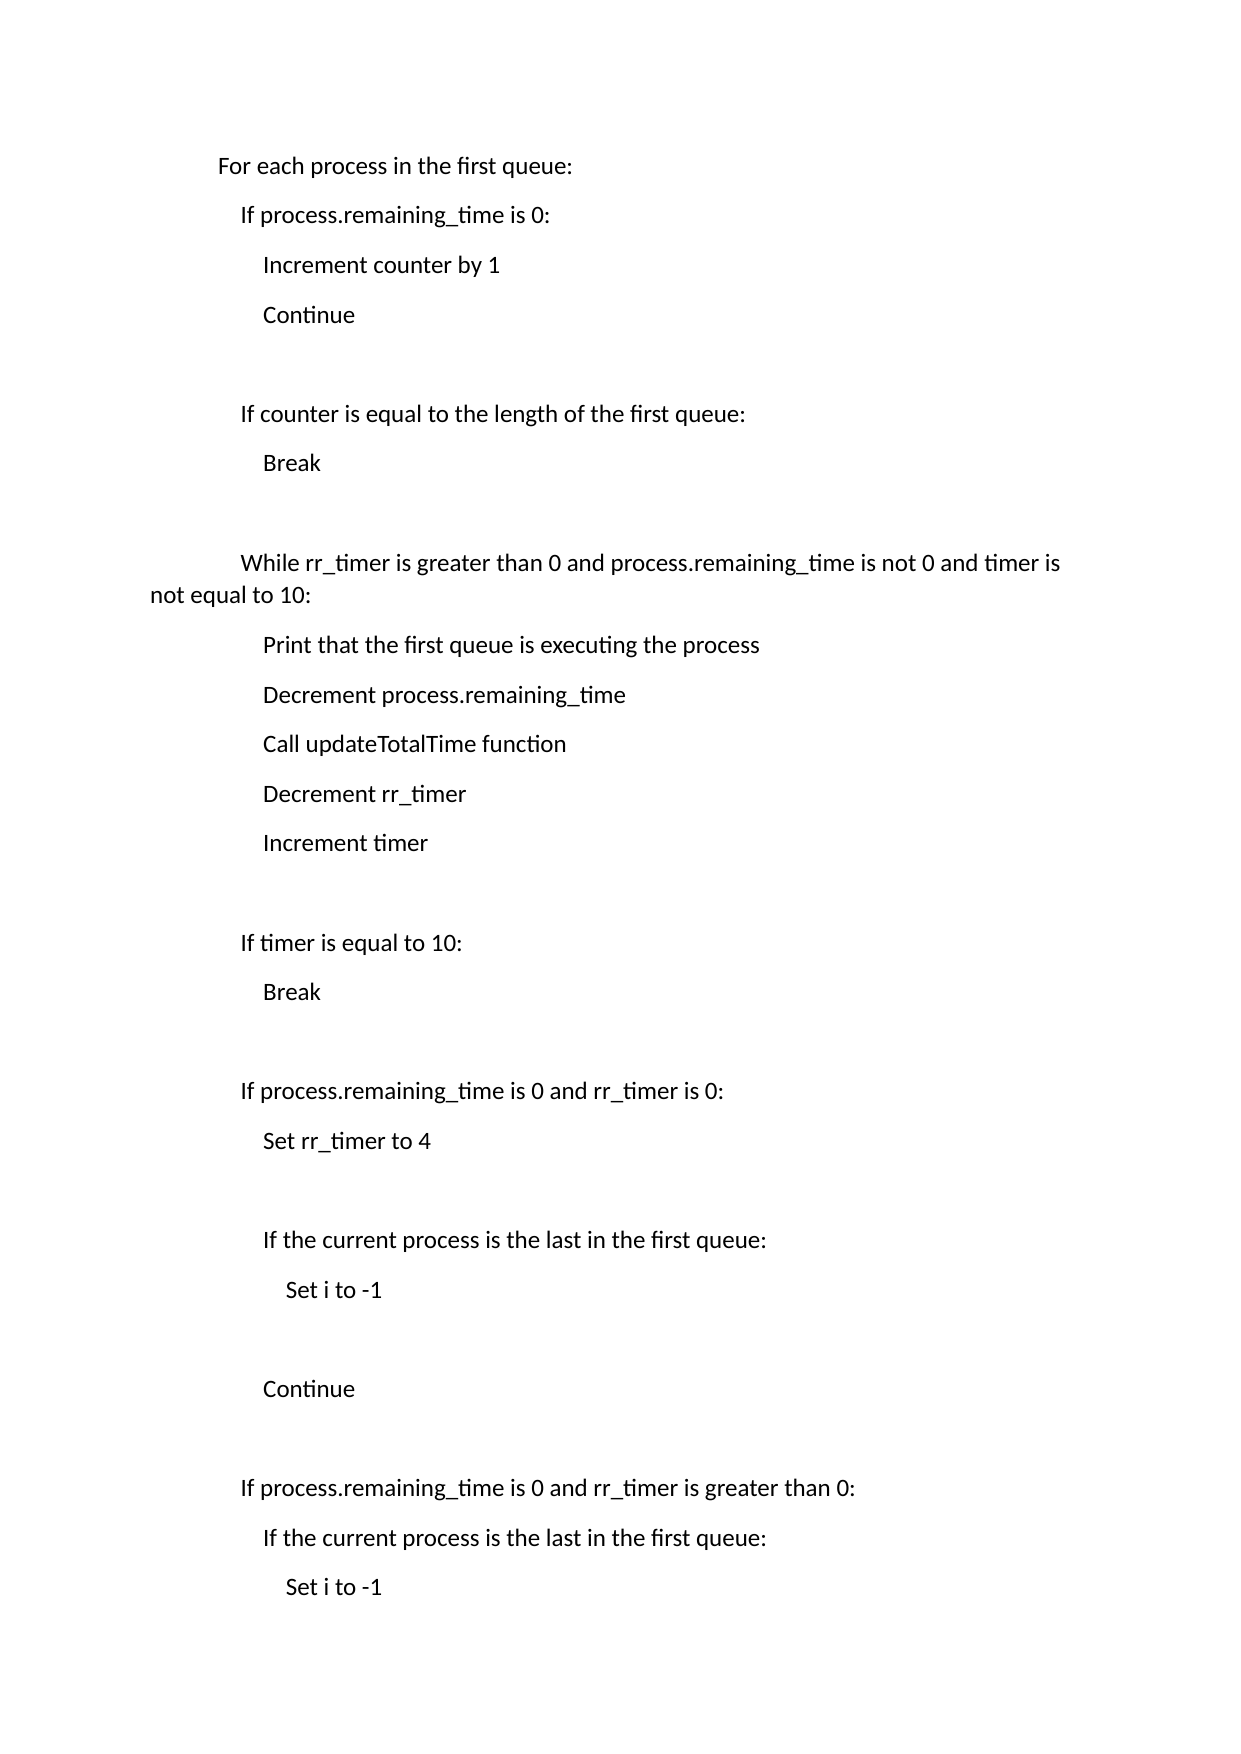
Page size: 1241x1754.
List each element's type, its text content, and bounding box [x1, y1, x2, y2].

text Print that the first queue is executing the process [150, 629, 1090, 660]
text If timer is equal to 10: [150, 927, 1090, 957]
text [150, 1522, 1090, 1552]
text Break [150, 447, 1090, 478]
text While rr_timer is greater than 0 and process.remaining_time is not 0 and timer is not equal to 10: [150, 547, 1090, 610]
text Call updateTotalTime function [150, 728, 1090, 759]
text Break [150, 976, 1090, 1007]
text Increment counter by 1 [150, 249, 1090, 280]
text Set rr_timer to 4 [150, 1125, 1090, 1156]
text If counter is equal to the length of the first queue: [150, 398, 1090, 428]
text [150, 1224, 1090, 1255]
text Decrement rr_timer [150, 778, 1090, 808]
text Set i to -1 [150, 1571, 1090, 1602]
text If process.remaining_time is 0 and rr_timer is 0: [150, 1075, 1090, 1106]
text If process.remaining_time is 0: [150, 199, 1090, 230]
text Continue [150, 299, 1090, 329]
text Continue [150, 1373, 1090, 1403]
text Increment timer [150, 827, 1090, 858]
text If process.remaining_time is 0 and rr_timer is greater than 0: [150, 1472, 1090, 1503]
text For each process in the first queue: [150, 150, 1090, 181]
text Set i to -1 [150, 1274, 1090, 1304]
text Decrement process.remaining_time [150, 679, 1090, 709]
